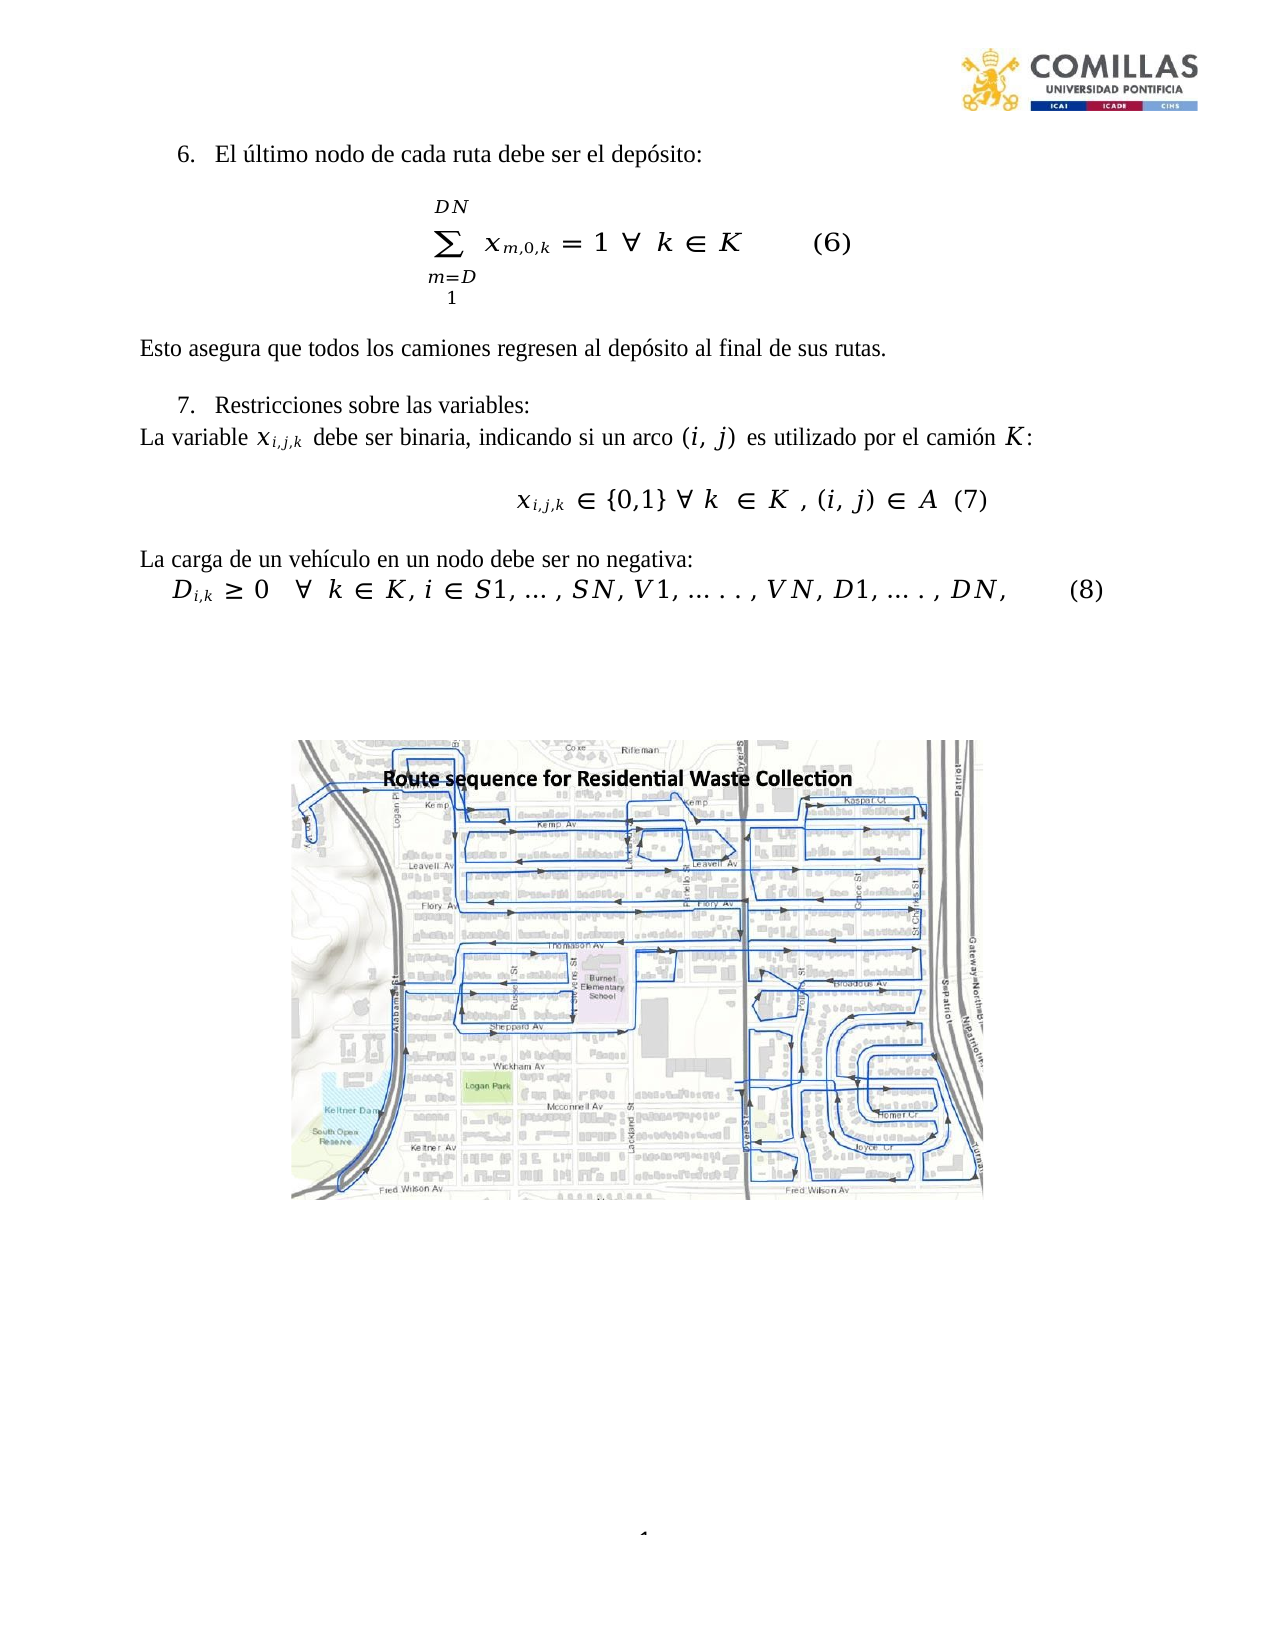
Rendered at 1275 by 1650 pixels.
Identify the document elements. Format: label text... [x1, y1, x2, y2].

list El último nodo de cada ruta debe ser el depósito: [177, 139, 1146, 168]
text La variable 𝑥𝑖,𝑗,𝑘 debe ser binaria, indicando si un arco (𝑖, 𝑗) es utilizado por el camión 𝐾: [139, 421, 1146, 451]
text Esto asegura que todos los camiones regresen al depósito al final de sus rutas. [139, 333, 1146, 362]
text 𝑚=𝐷1 [423, 266, 480, 308]
picture [291, 740, 984, 1200]
text 𝑥𝑖,𝑗,𝑘 ∈ {0,1} ∀ 𝑘 ∈ 𝐾 , (𝑖, 𝑗) ∈ 𝐴 (7) [514, 482, 1146, 513]
text ∑ 𝑥𝑚,0,𝑘 = 1 ∀ 𝑘 ∈ 𝐾 (6) [139, 226, 1146, 256]
list Restricciones sobre las variables: [177, 391, 1146, 419]
picture [961, 48, 1198, 111]
text 𝐷𝑖,𝑘 ≥ 0 ∀ 𝑘 ∈ 𝐾, 𝑖 ∈ 𝑆1, … , 𝑆𝑁, 𝑉1, … . . , 𝑉𝑁, 𝐷1, … . , 𝐷𝑁, (8) [129, 574, 1146, 604]
text La carga de un vehículo en un nodo debe ser no negativa: [139, 544, 1146, 573]
text 𝐷𝑁 [423, 196, 480, 217]
